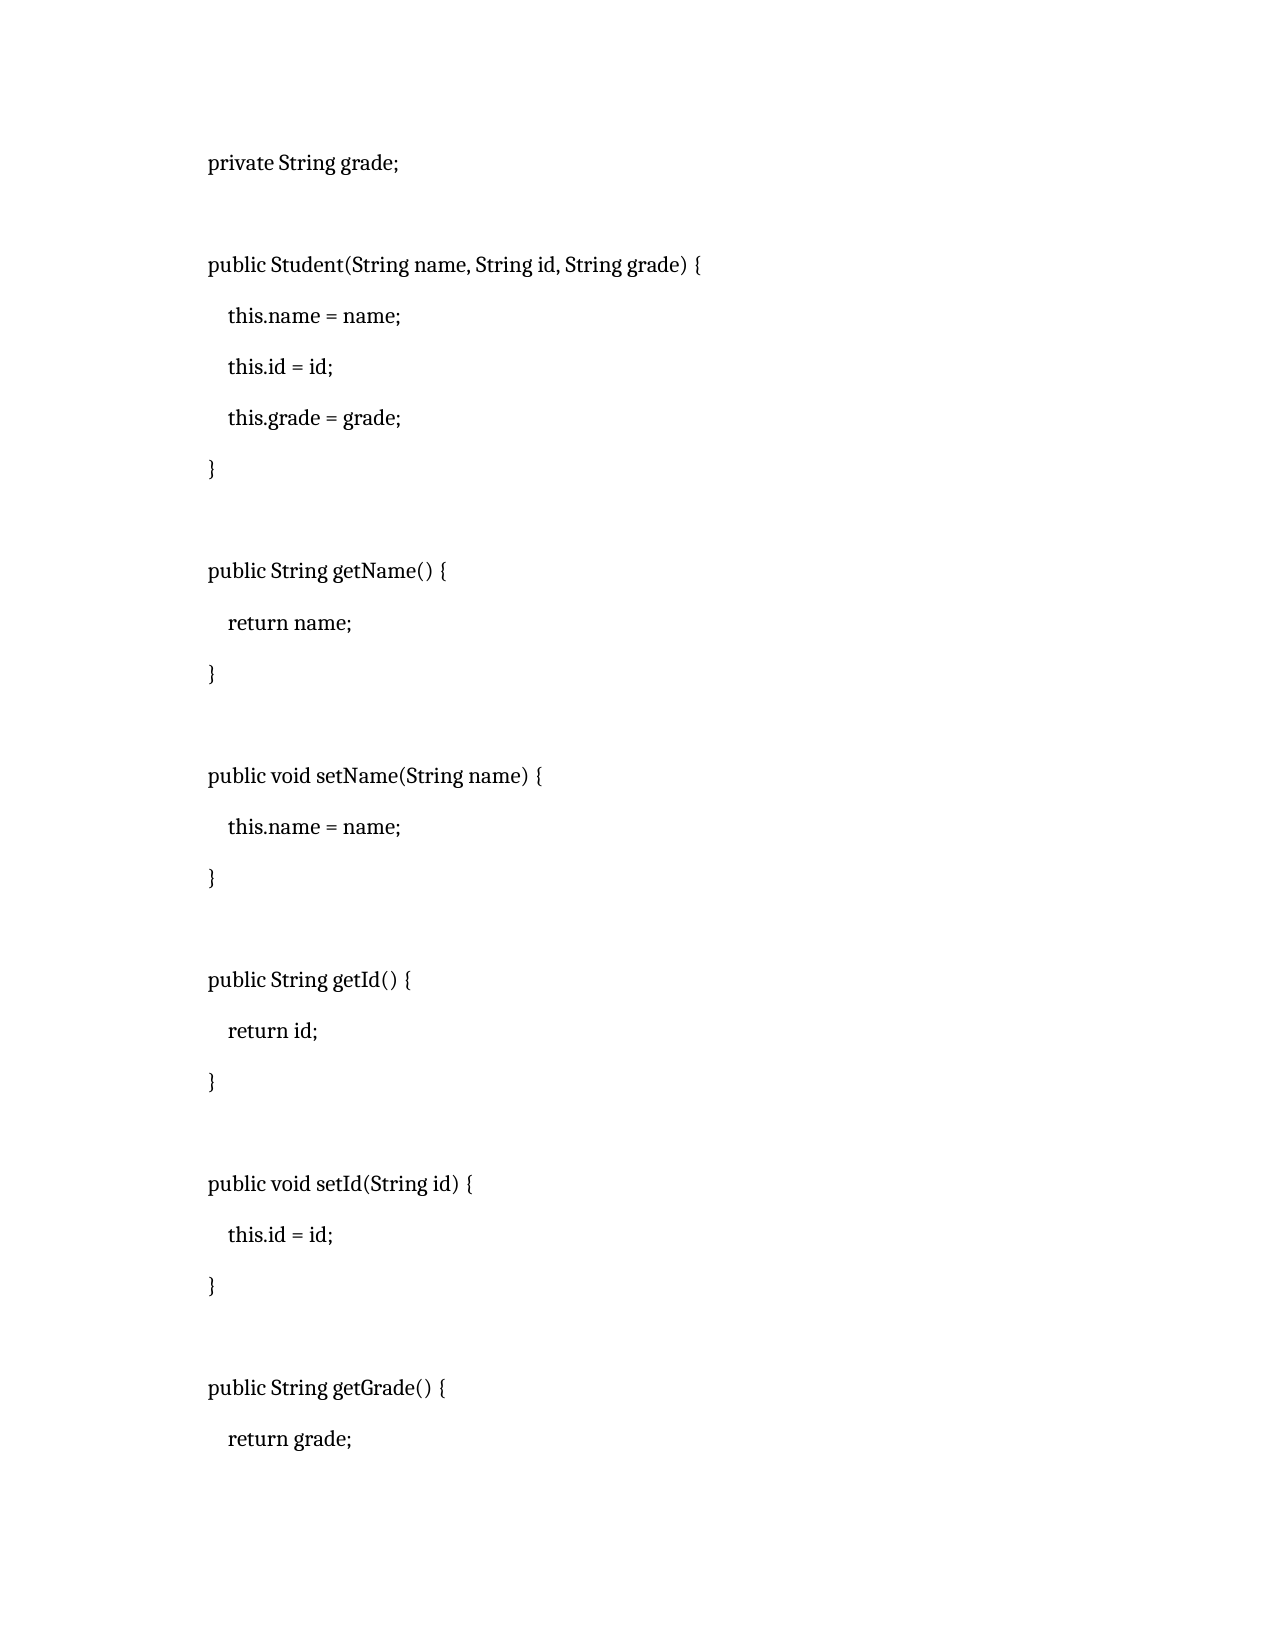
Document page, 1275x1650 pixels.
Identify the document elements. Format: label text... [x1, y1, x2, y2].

text this.id = id; [187, 1222, 1087, 1248]
text } [187, 660, 1087, 687]
text this.name = name; [187, 303, 1087, 329]
text this.name = name; [187, 813, 1087, 840]
text return id; [187, 1018, 1087, 1044]
text this.grade = grade; [187, 405, 1087, 432]
text } [187, 1273, 1087, 1299]
text return name; [187, 609, 1087, 636]
text public String getId() { [187, 967, 1087, 993]
text private String grade; [187, 150, 1087, 176]
text public String getName() { [187, 558, 1087, 585]
text this.id = id; [187, 354, 1087, 381]
text } [187, 456, 1087, 483]
text public String getGrade() { [187, 1375, 1087, 1401]
text public void setName(String name) { [187, 762, 1087, 789]
text return grade; [187, 1426, 1087, 1452]
text public Student(String name, String id, String grade) { [187, 252, 1087, 278]
text } [187, 1069, 1087, 1095]
text public void setId(String id) { [187, 1171, 1087, 1197]
text } [187, 864, 1087, 891]
